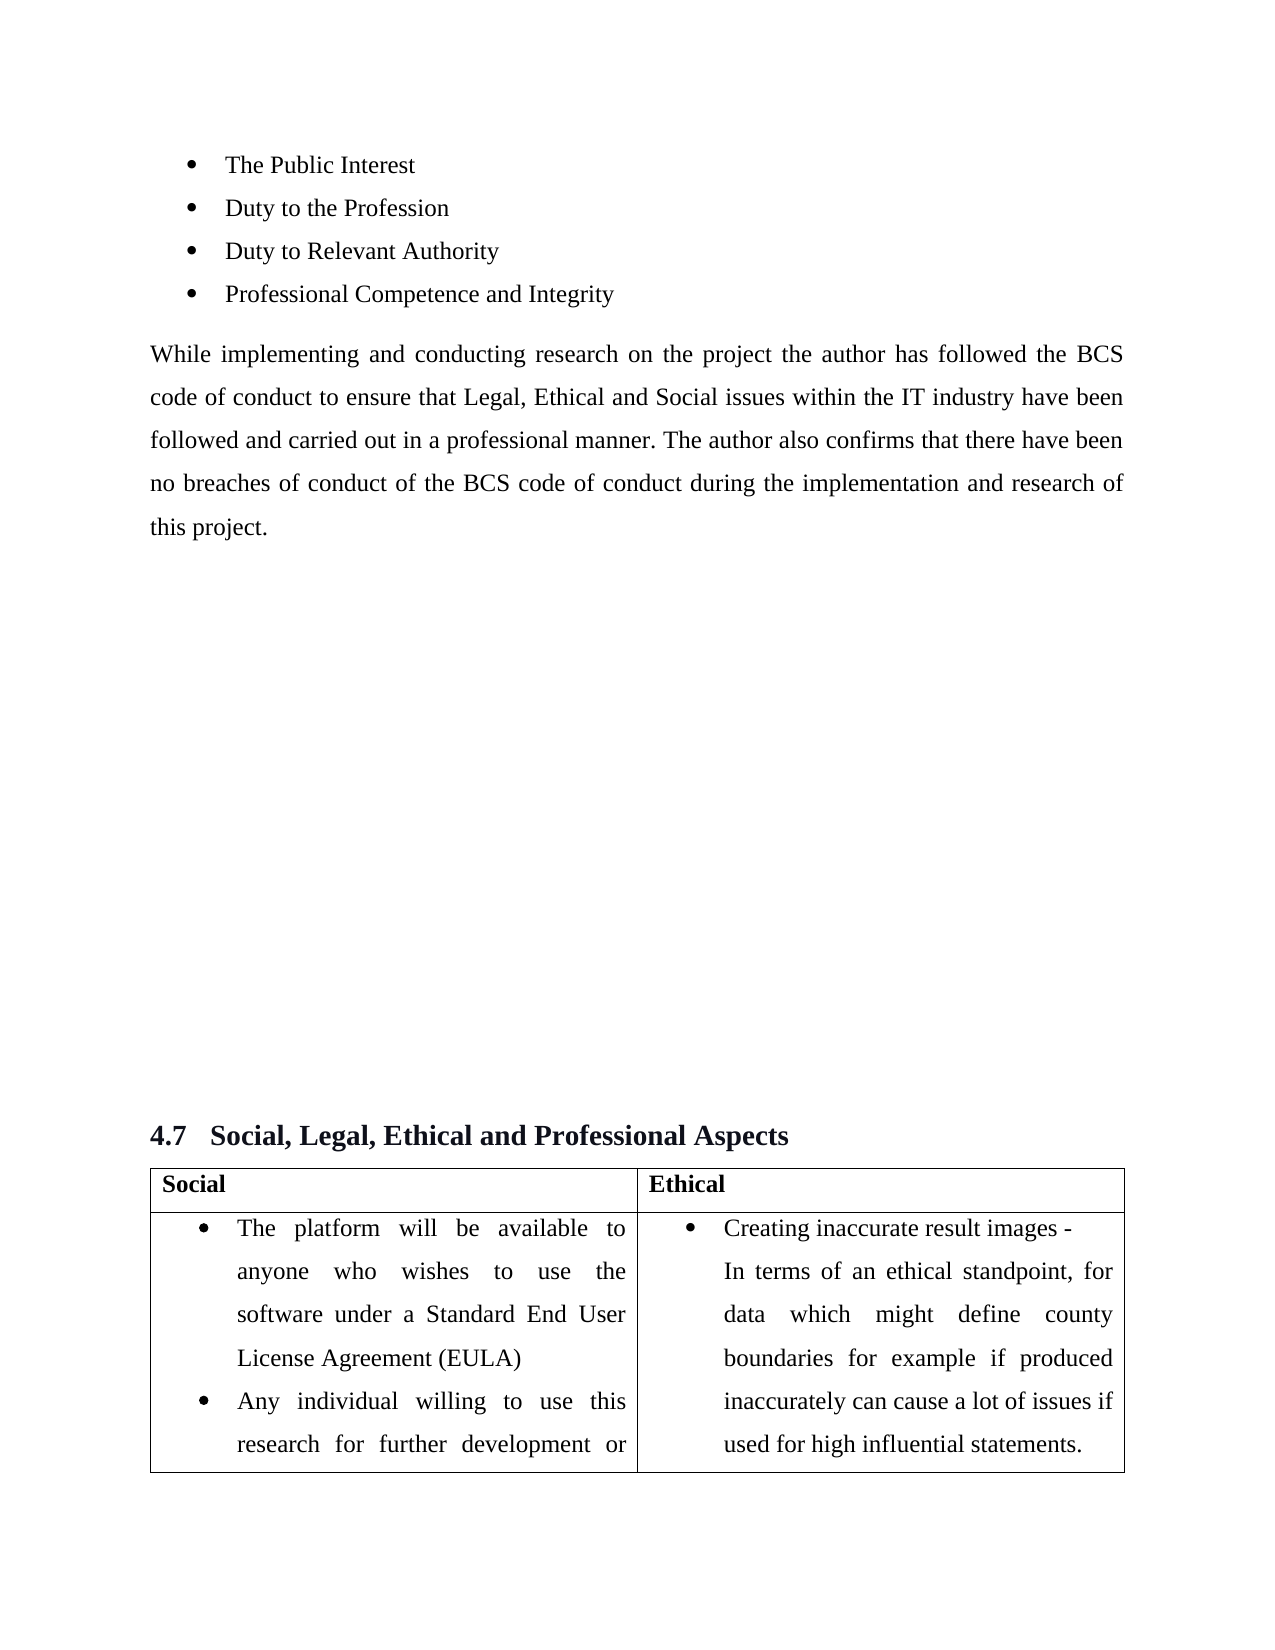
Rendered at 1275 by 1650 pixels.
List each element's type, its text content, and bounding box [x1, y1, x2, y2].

list Duty to Relevant Authority [187, 236, 1125, 265]
text While implementing and conducting research on the project the author has followed the BCS code of conduct to ensure that Legal, Ethical and Social issues within the IT industry have been followed and carried out in a professional manner. The author also confirms that there have been no breaches of conduct of the BCS code of conduct during the implementation and research of this project. [150, 339, 1125, 540]
subtitle Social, Legal, Ethical and Professional Aspects [150, 1118, 1125, 1151]
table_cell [638, 1213, 1124, 1472]
list Duty to the Profession [187, 193, 1125, 222]
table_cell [151, 1213, 637, 1472]
table_header Ethical [638, 1169, 1124, 1212]
table_header Social [151, 1169, 637, 1212]
list The Public Interest [187, 150, 1125, 179]
list Professional Competence and Integrity [187, 279, 1125, 308]
